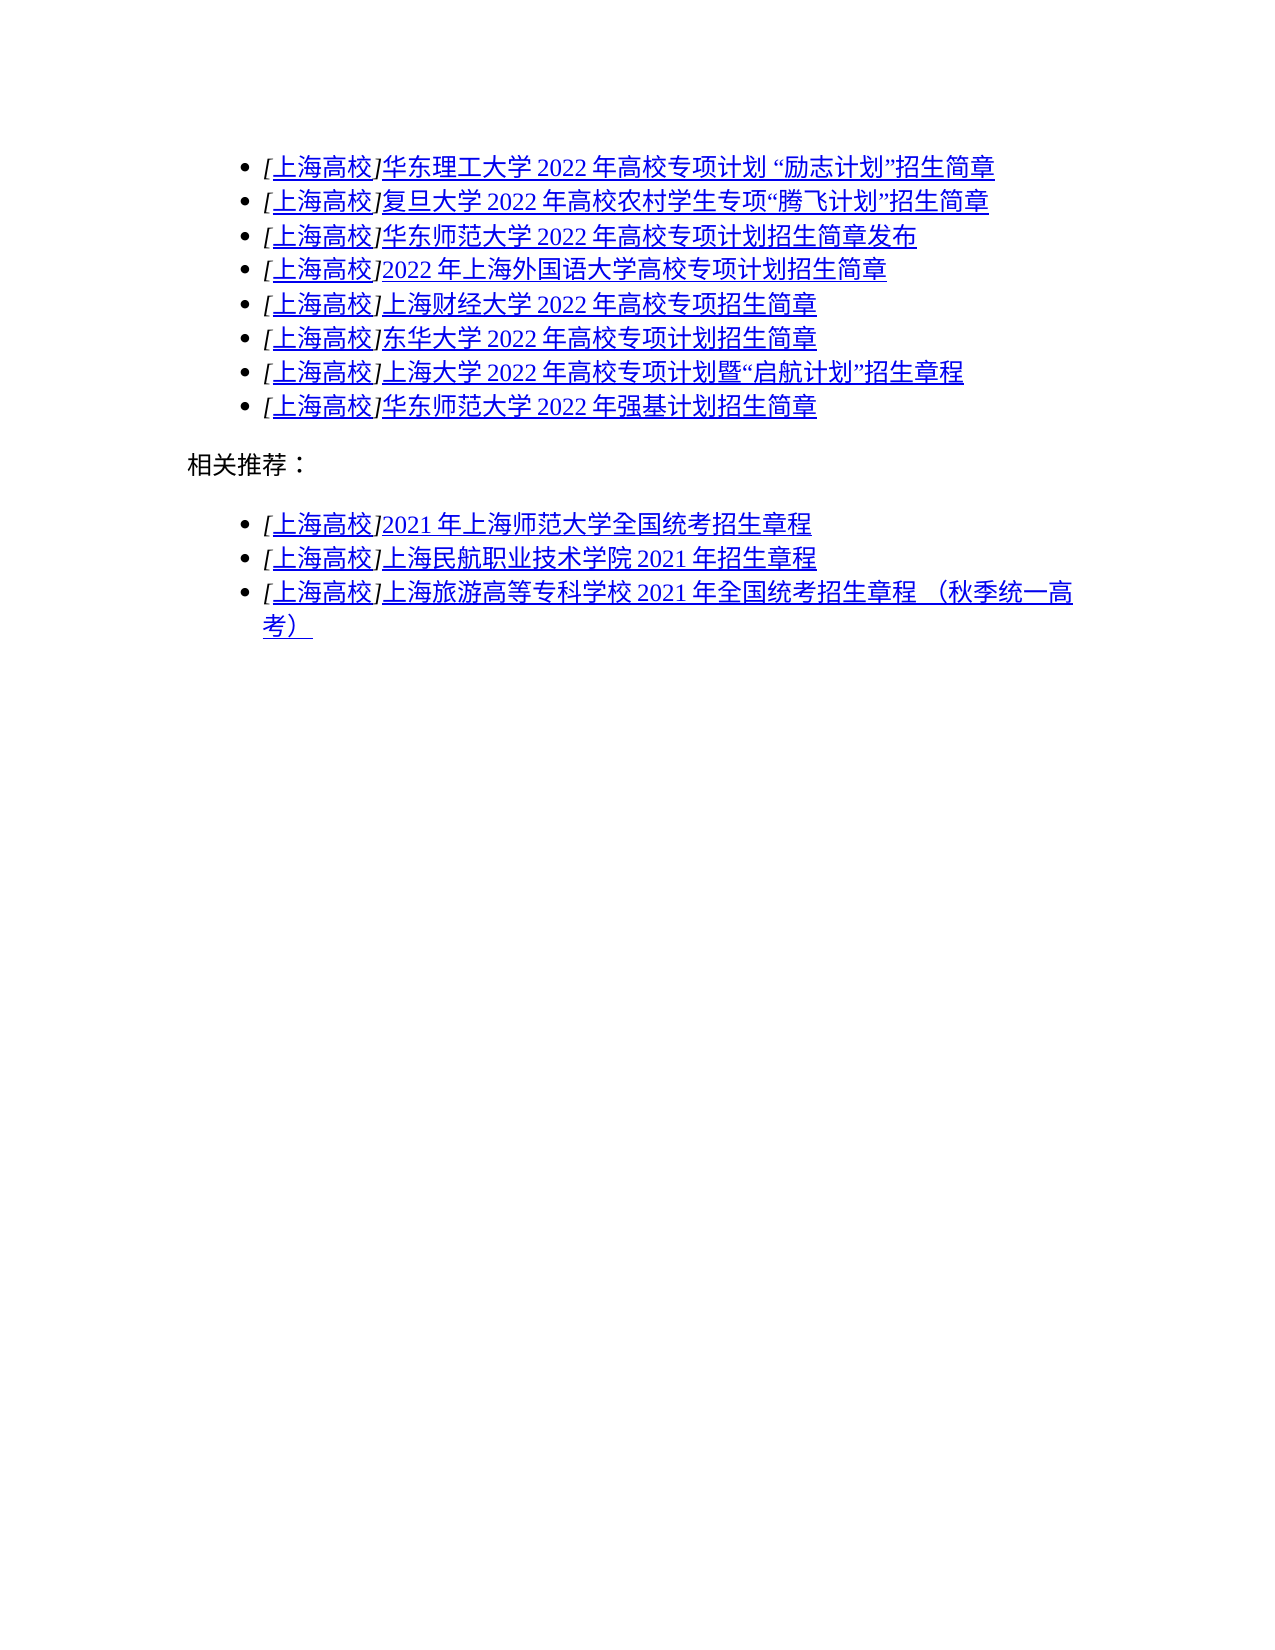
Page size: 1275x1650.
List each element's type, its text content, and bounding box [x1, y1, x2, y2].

list [上海高校]上海旅游高等专科学校2021年全国统考招生章程 （秋季统一高考） [241, 575, 1087, 643]
list [上海高校]上海民航职业技术学院2021年招生章程 [241, 541, 1087, 575]
list [上海高校]华东师范大学2022年强基计划招生简章 [241, 388, 1087, 422]
list [上海高校]华东理工大学2022年高校专项计划 “励志计划”招生简章 [241, 150, 1087, 184]
list [上海高校]上海财经大学2022年高校专项招生简章 [241, 286, 1087, 320]
list [上海高校]华东师范大学2022年高校专项计划招生简章发布 [241, 218, 1087, 252]
list [上海高校]复旦大学2022年高校农村学生专项“腾飞计划”招生简章 [241, 184, 1087, 218]
text 相关推荐： [187, 447, 1087, 482]
list [上海高校]上海大学2022年高校专项计划暨“启航计划”招生章程 [241, 354, 1087, 388]
list [上海高校]2022年上海外国语大学高校专项计划招生简章 [241, 252, 1087, 286]
list [上海高校]2021年上海师范大学全国统考招生章程 [241, 507, 1087, 541]
list [上海高校]东华大学2022年高校专项计划招生简章 [241, 320, 1087, 354]
